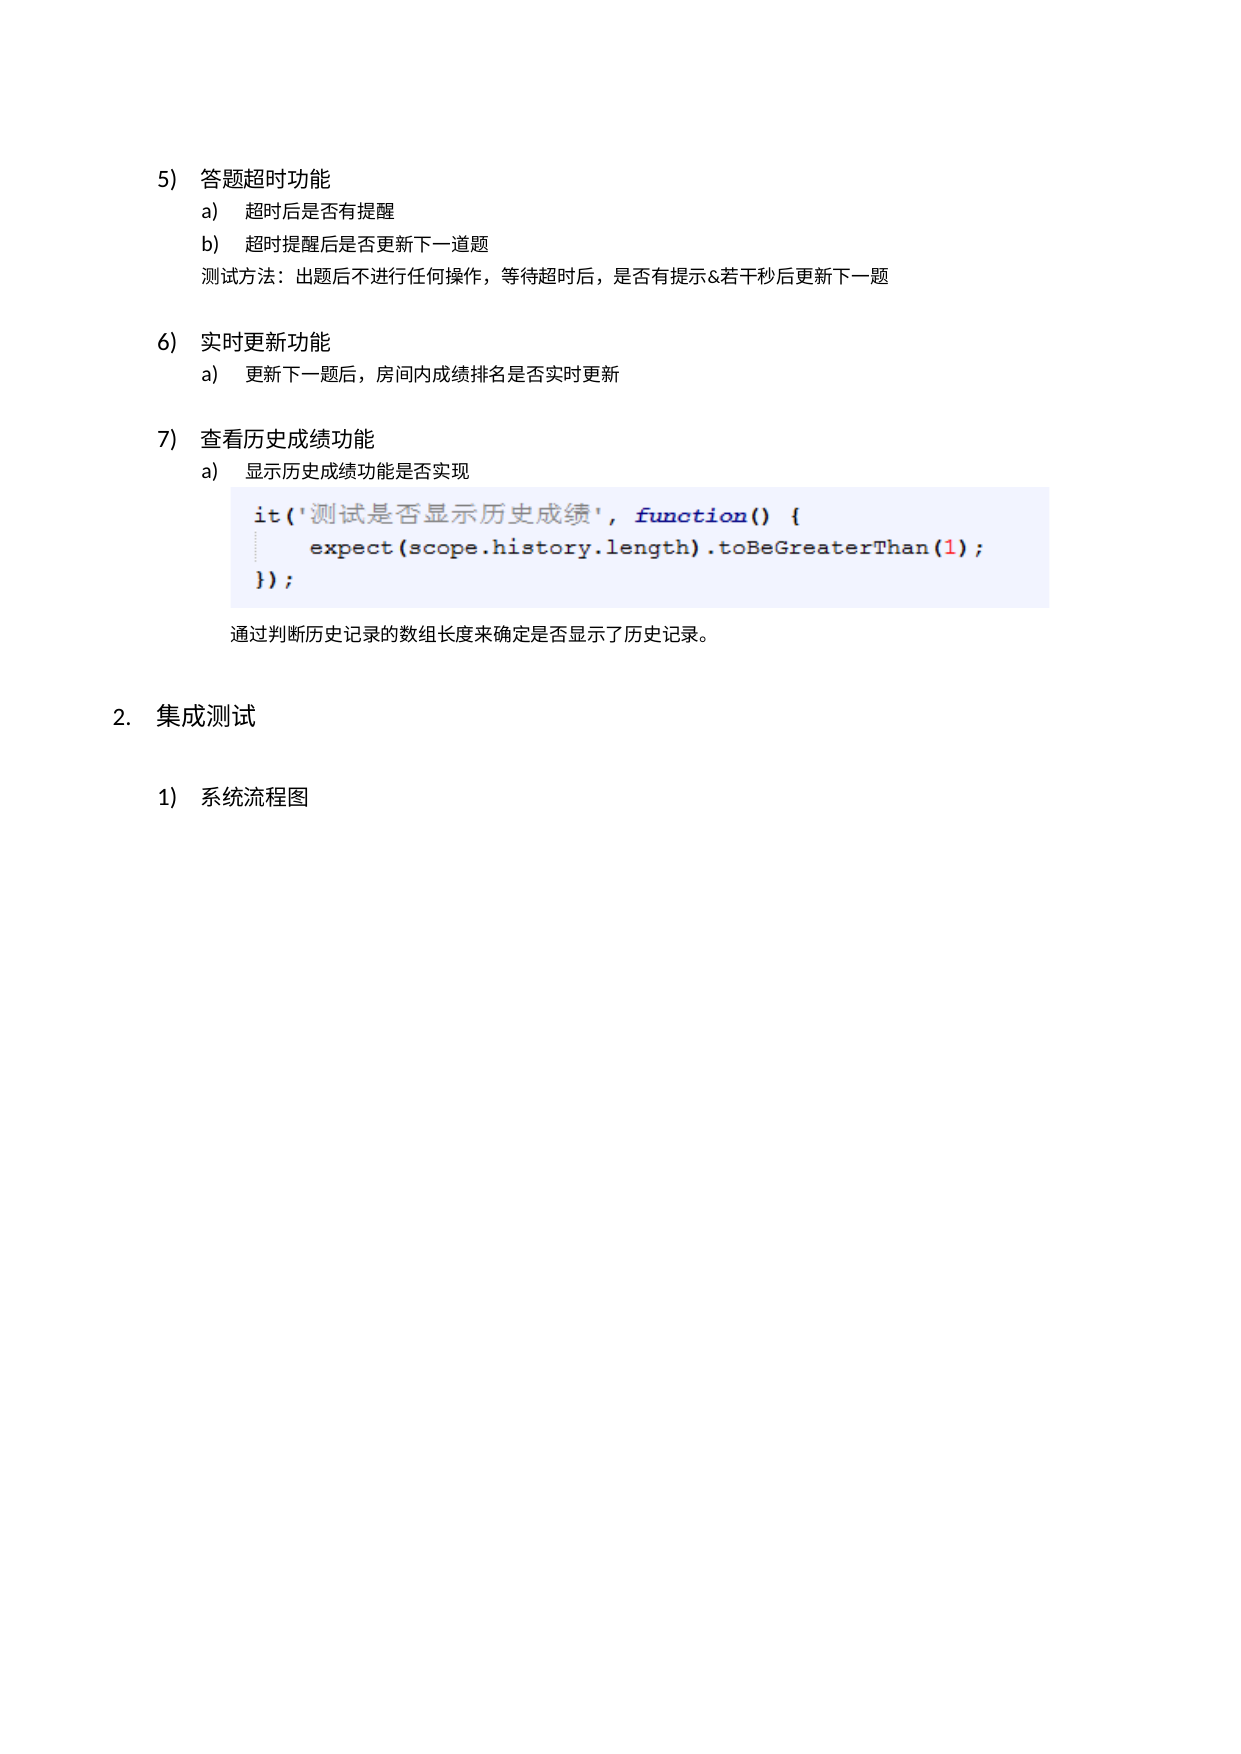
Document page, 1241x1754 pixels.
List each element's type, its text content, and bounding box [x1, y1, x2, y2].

list 系统流程图 [157, 779, 1128, 812]
list 超时提醒后是否更新下一道题 [201, 227, 1128, 259]
list 实时更新功能 [157, 324, 1128, 357]
picture [230, 487, 1050, 608]
list 超时后是否有提醒 [201, 194, 1128, 227]
list 显示历史成绩功能是否实现 [201, 454, 1128, 487]
list 更新下一题后，房间内成绩排名是否实时更新 [201, 357, 1128, 389]
list 查看历史成绩功能 [157, 422, 1128, 454]
list 答题超时功能 [157, 162, 1128, 194]
text 测试方法：出题后不进行任何操作，等待超时后，是否有提示&若干秒后更新下一题 [201, 259, 1128, 292]
list 集成测试 [112, 682, 1128, 747]
list 通过判断历史记录的数组长度来确定是否显示了历史记录。 [231, 617, 1128, 649]
